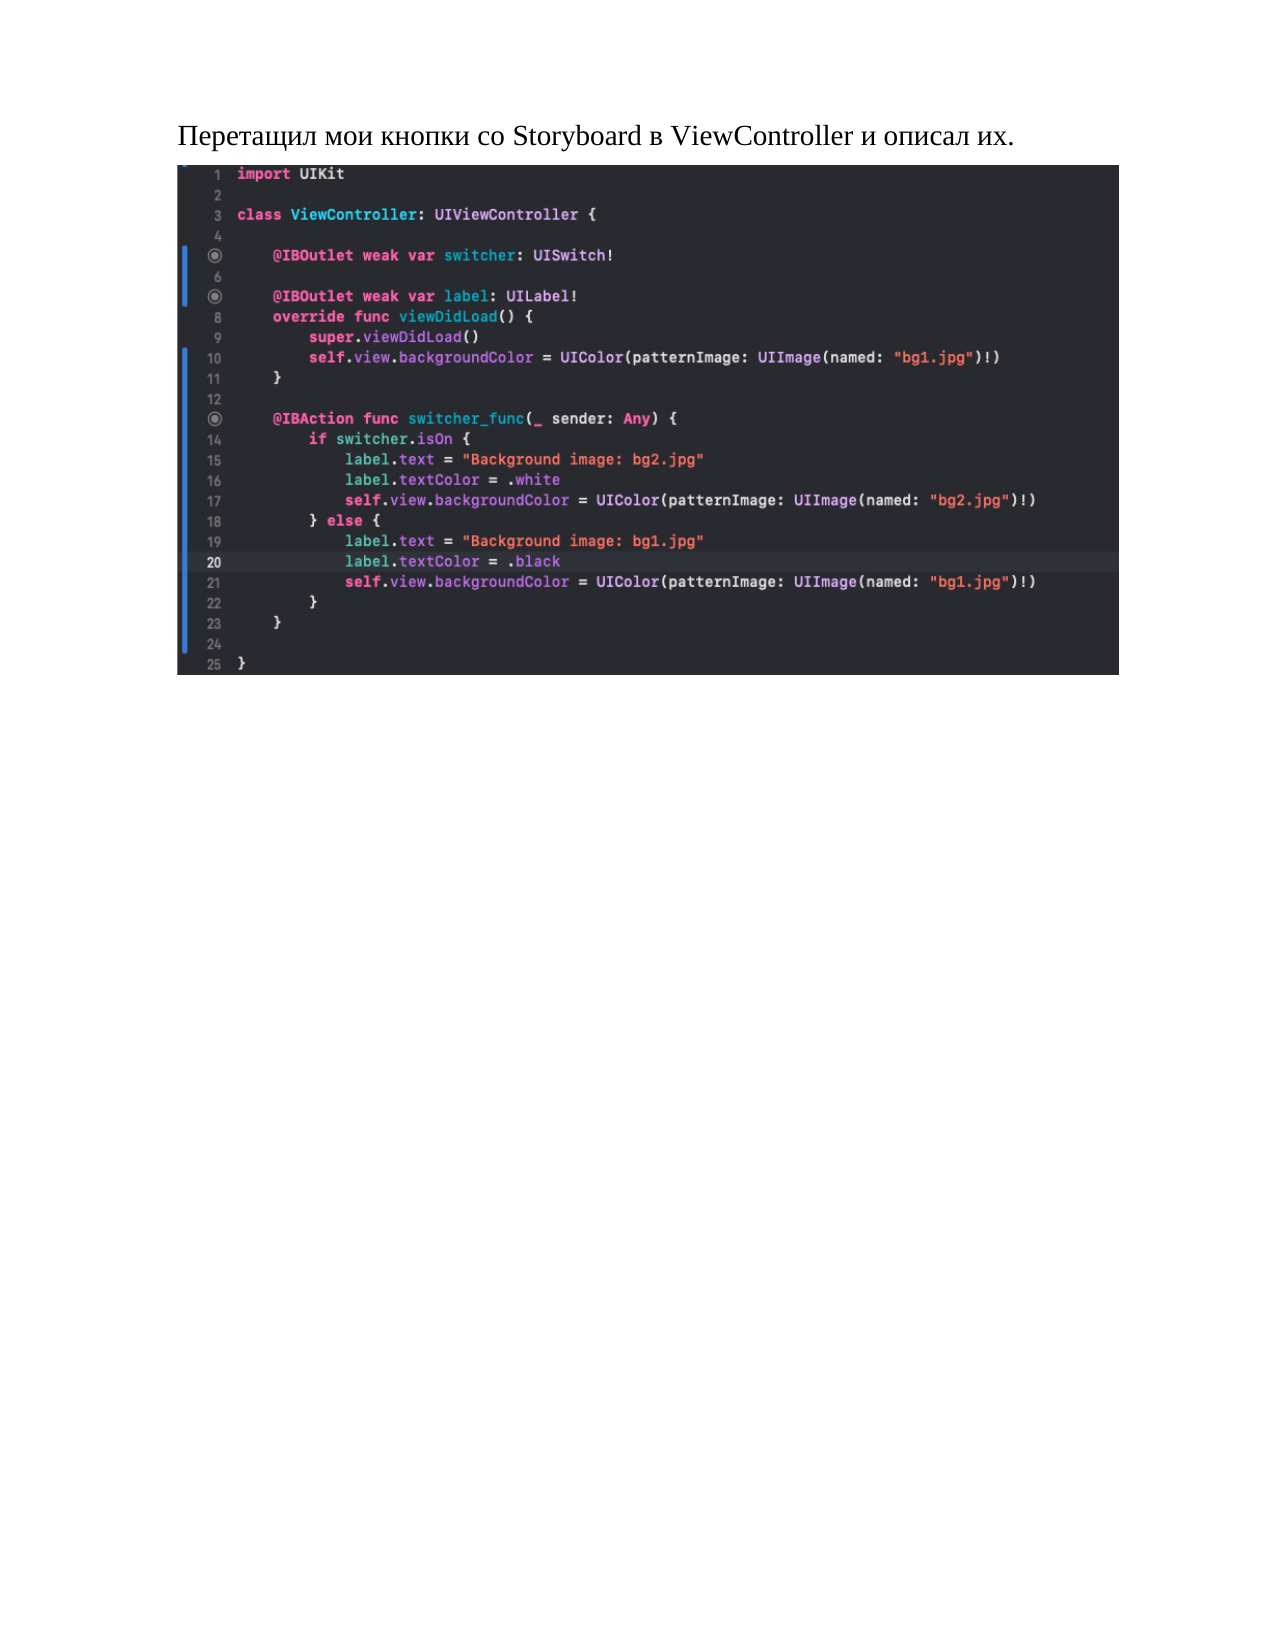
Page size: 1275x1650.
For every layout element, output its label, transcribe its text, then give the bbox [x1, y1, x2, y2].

picture [177, 165, 1119, 675]
